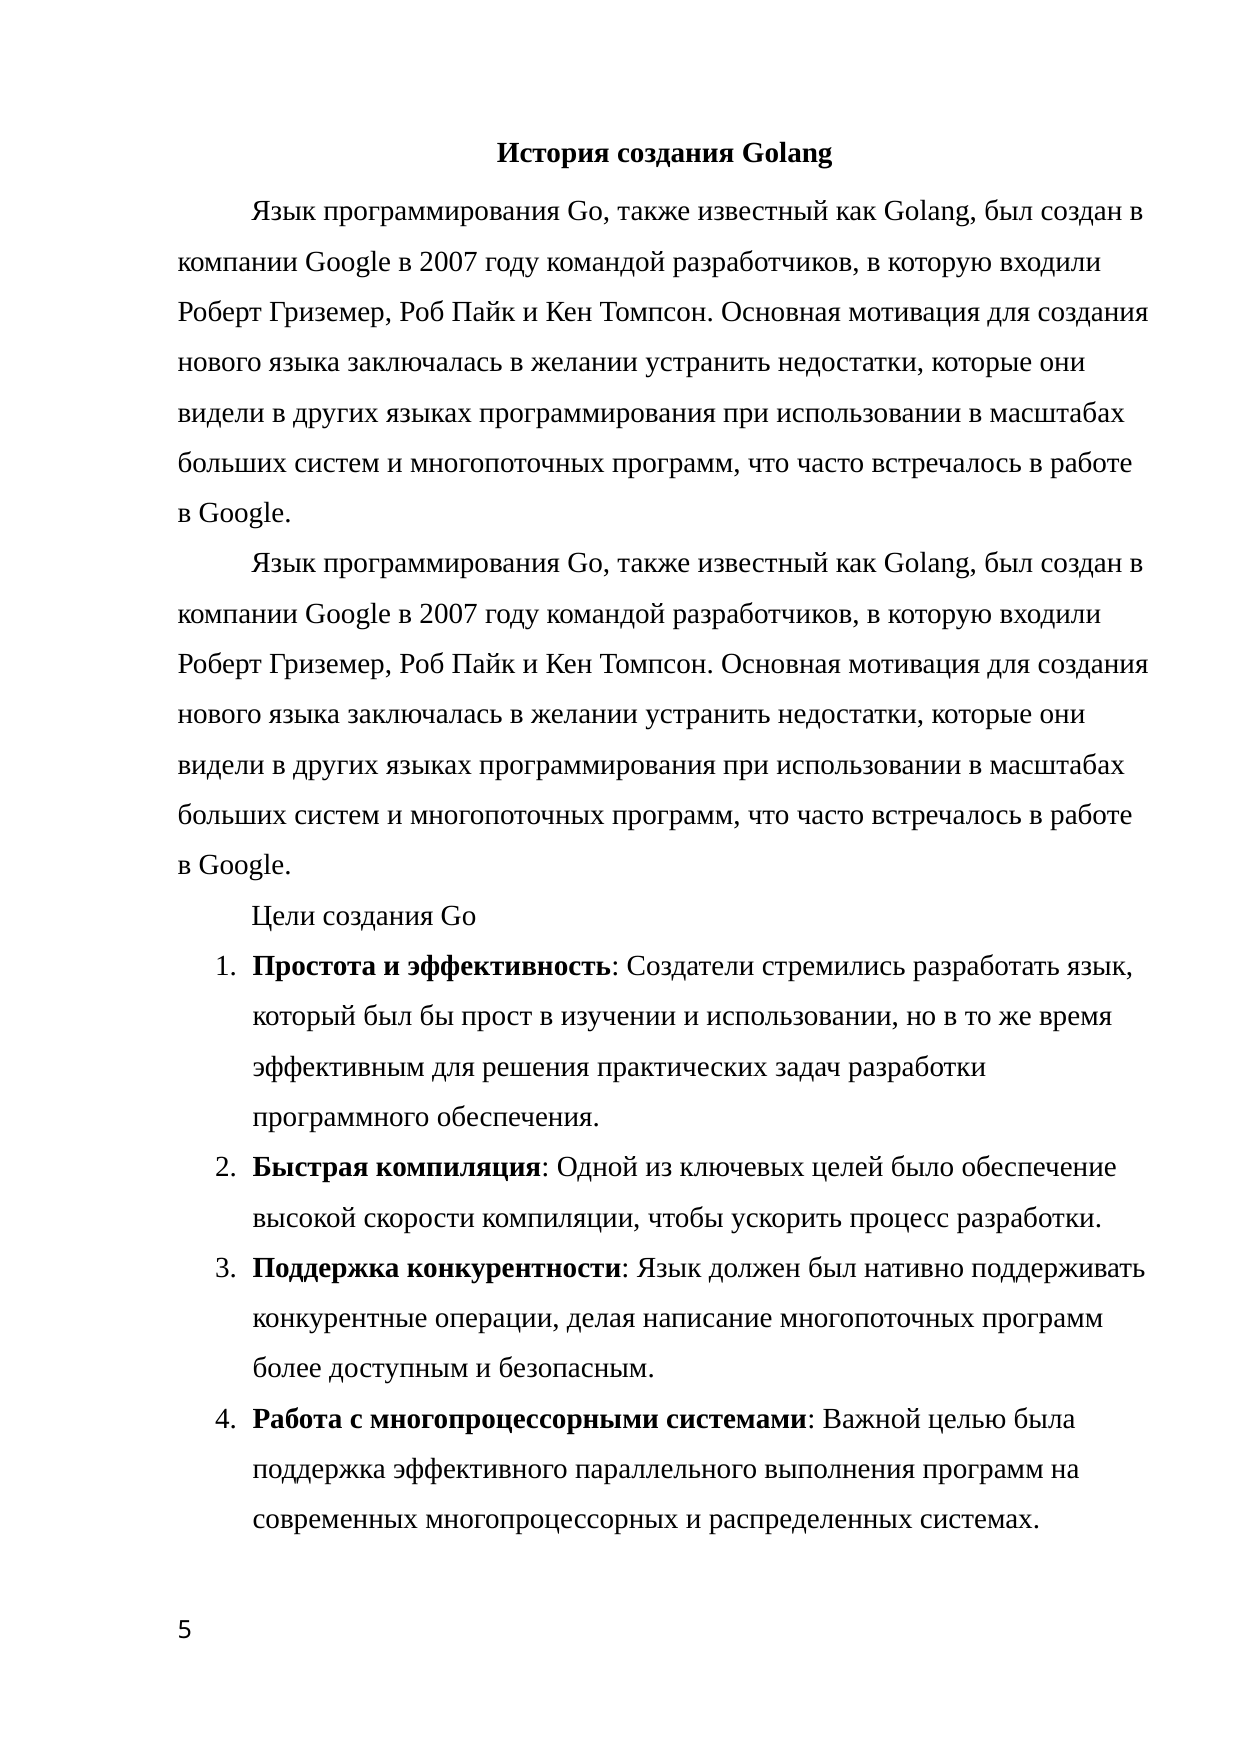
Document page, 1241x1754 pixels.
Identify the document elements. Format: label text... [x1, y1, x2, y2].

text Язык программирования Go, также известный как Golang, был создан в компании Google в 2007 году командой разработчиков, в которую входили Роберт Гриземер, Роб Пайк и Кен Томпсон. Основная мотивация для создания нового языка заключалась в желании устранить недостатки, которые они видели в других языках программирования при использовании в масштабах больших систем и многопоточных программ, что часто встречалось в работе в Google. [177, 546, 1152, 881]
list Поддержка конкурентности: Язык должен был нативно поддерживать конкурентные операции, делая написание многопоточных программ более доступным и безопасным. [215, 1250, 1152, 1384]
list Простота и эффективность: Создатели стремились разработать язык, который был бы прост в изучении и использовании, но в то же время эффективным для решения практических задач разработки программного обеспечения. [215, 948, 1152, 1133]
subtitle История создания Golang [177, 135, 1152, 168]
text Язык программирования Go, также известный как Golang, был создан в компании Google в 2007 году командой разработчиков, в которую входили Роберт Гриземер, Роб Пайк и Кен Томпсон. Основная мотивация для создания нового языка заключалась в желании устранить недостатки, которые они видели в других языках программирования при использовании в масштабах больших систем и многопоточных программ, что часто встречалось в работе в Google. [177, 193, 1152, 529]
list Работа с многопроцессорными системами: Важной целью была поддержка эффективного параллельного выполнения программ на современных многопроцессорных и распределенных системах. [215, 1401, 1152, 1535]
text Цели создания Go [177, 898, 1152, 931]
list Быстрая компиляция: Одной из ключевых целей было обеспечение высокой скорости компиляции, чтобы ускорить процесс разработки. [215, 1149, 1152, 1233]
